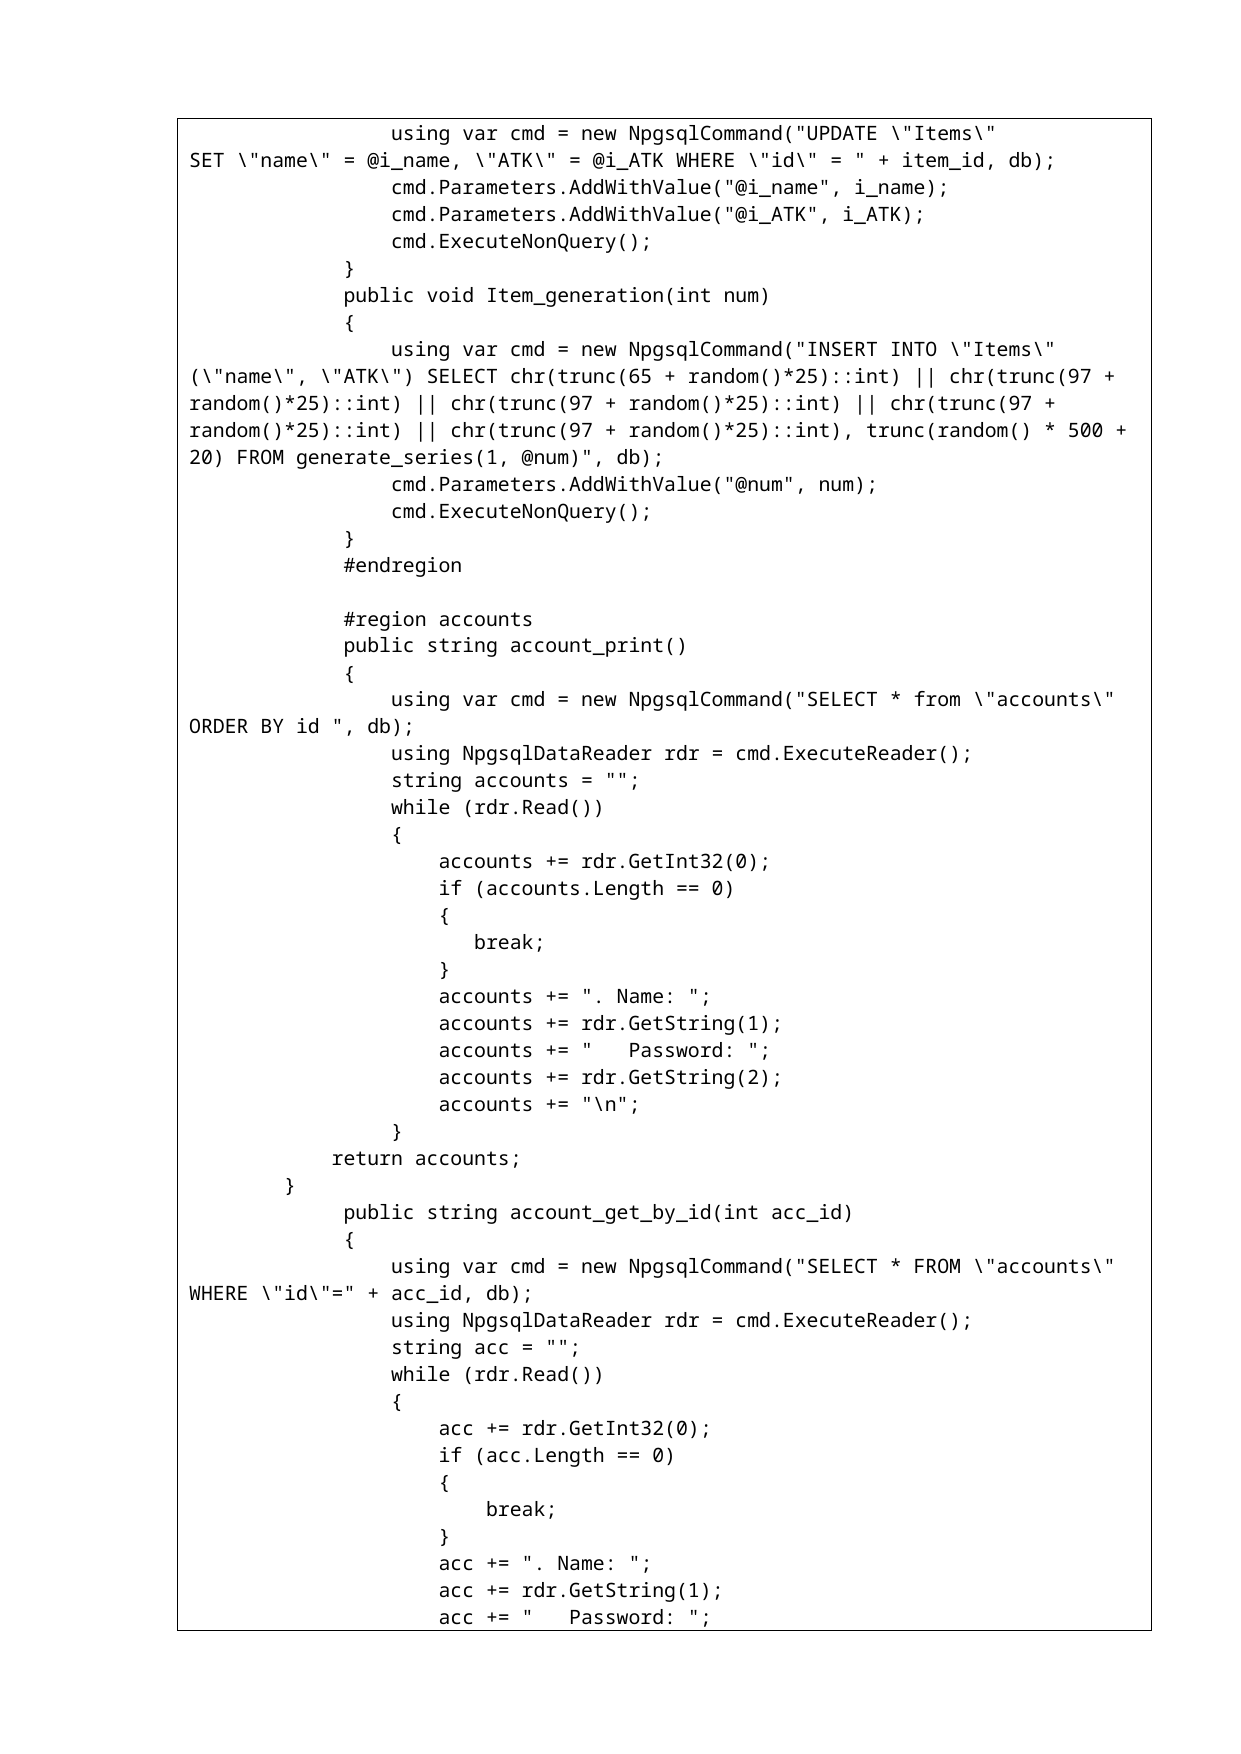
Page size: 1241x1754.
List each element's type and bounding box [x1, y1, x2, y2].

table_cell [178, 119, 1151, 1630]
